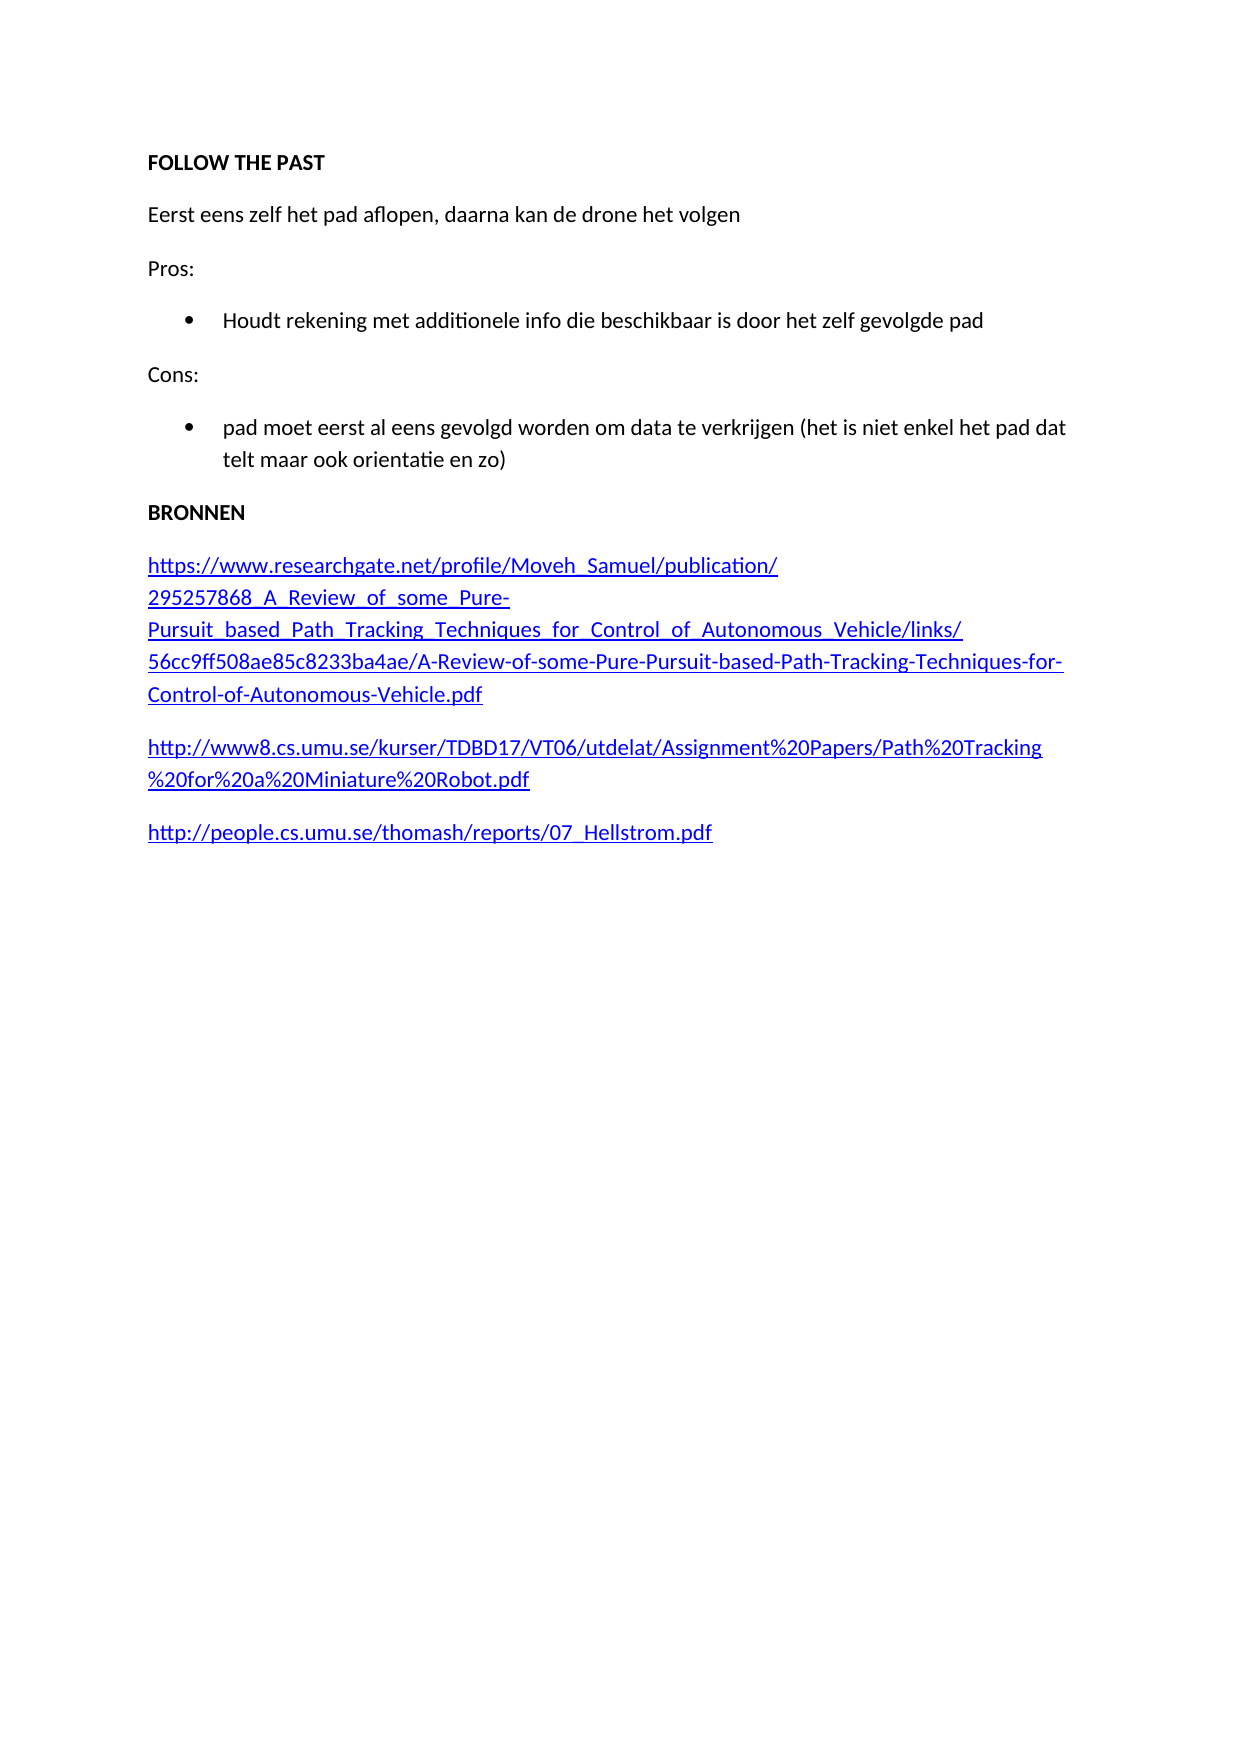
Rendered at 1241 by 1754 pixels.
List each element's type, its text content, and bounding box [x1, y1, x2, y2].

list pad moet eerst al eens gevolgd worden om data te verkrijgen (het is niet enkel het pad dat telt maar ook orientatie en zo) [185, 413, 1093, 473]
text Eerst eens zelf het pad aflopen, daarna kan de drone het volgen [148, 201, 1093, 229]
text BRONNEN [148, 498, 1093, 526]
list Houdt rekening met additionele info die beschikbaar is door het zelf gevolgde pad [185, 307, 1093, 335]
text http://www8.cs.umu.se/kurser/TDBD17/VT06/utdelat/Assignment%20Papers/Path%20Tracking%20for%20a%20Miniature%20Robot.pdf [148, 733, 1093, 793]
text FOLLOW THE PAST [148, 148, 1093, 176]
text https://www.researchgate.net/profile/Moveh_Samuel/publication/295257868_A_Review_of_some_Pure-Pursuit_based_Path_Tracking_Techniques_for_Control_of_Autonomous_Vehicle/links/56cc9ff508ae85c8233ba4ae/A-Review-of-some-Pure-Pursuit-based-Path-Tracking-Techniques-for-Control-of-Autonomous-Vehicle.pdf [148, 551, 1093, 708]
text http://people.cs.umu.se/thomash/reports/07_Hellstrom.pdf [148, 818, 1093, 846]
text Pros: [148, 254, 1093, 282]
text Cons: [148, 360, 1093, 388]
